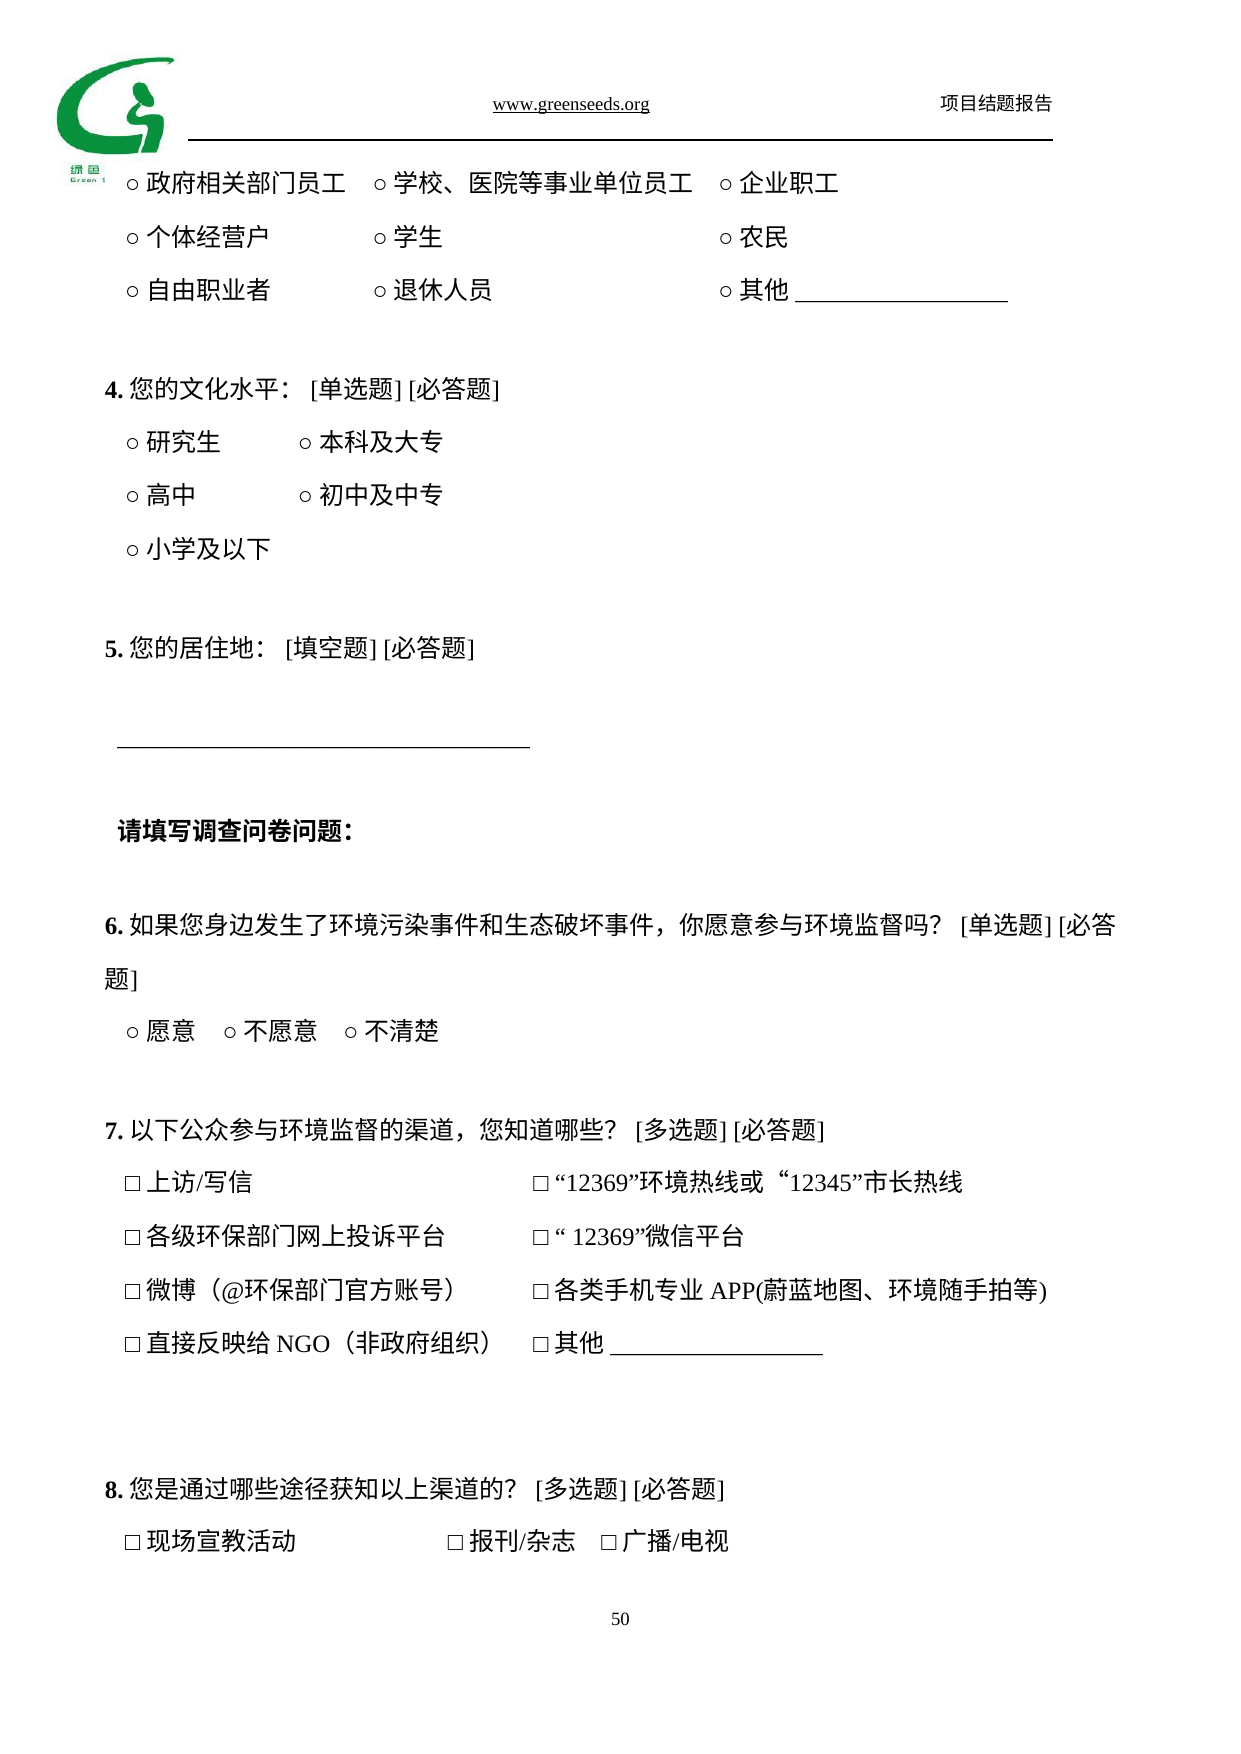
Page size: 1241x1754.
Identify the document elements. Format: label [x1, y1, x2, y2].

picture [48, 52, 188, 187]
